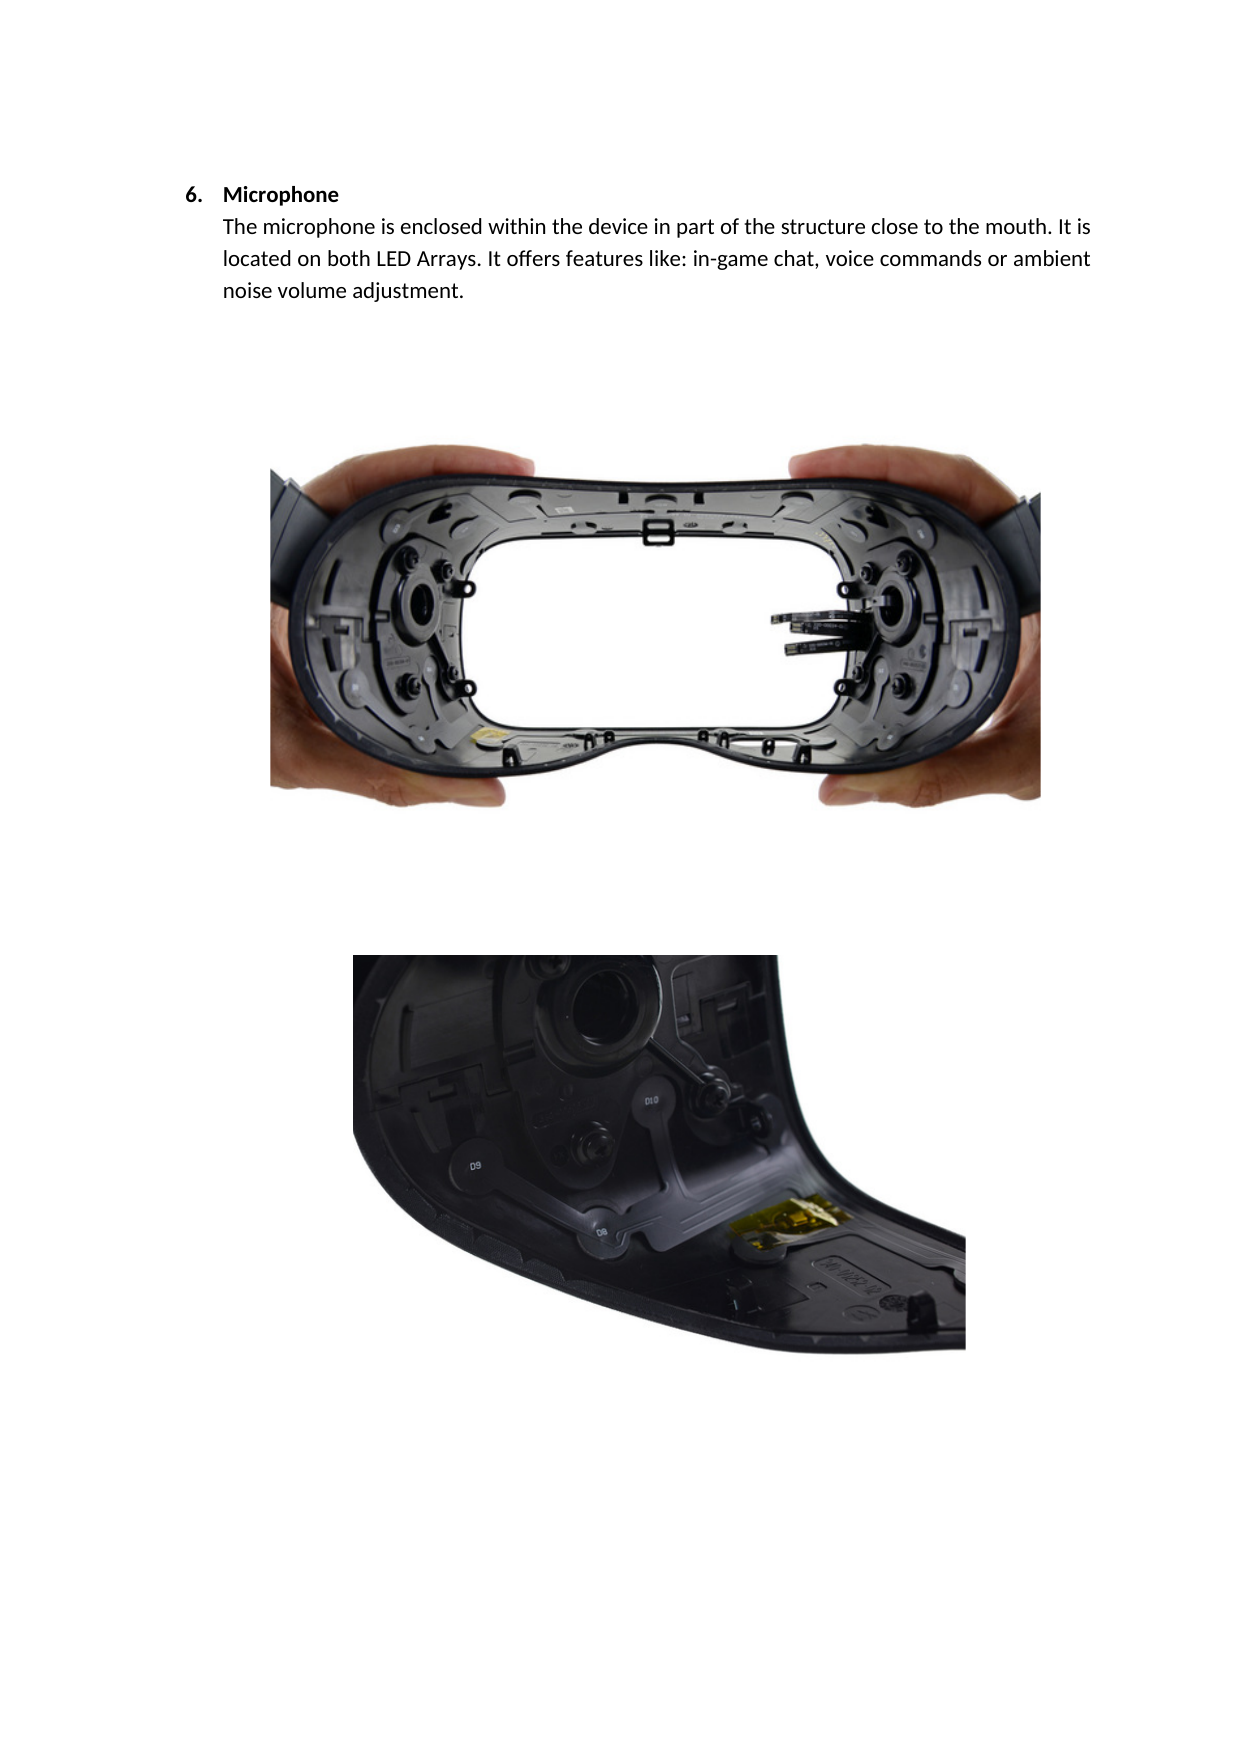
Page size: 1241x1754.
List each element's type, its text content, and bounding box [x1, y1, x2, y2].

picture [353, 955, 966, 1415]
picture [270, 342, 1041, 920]
list The microphone is enclosed within the device in part of the structure close to the mouth. It is located on both LED Arrays. It offers features like: in-game chat, voice commands or ambient noise volume adjustment. [223, 212, 1093, 304]
list Microphone [185, 180, 1093, 208]
